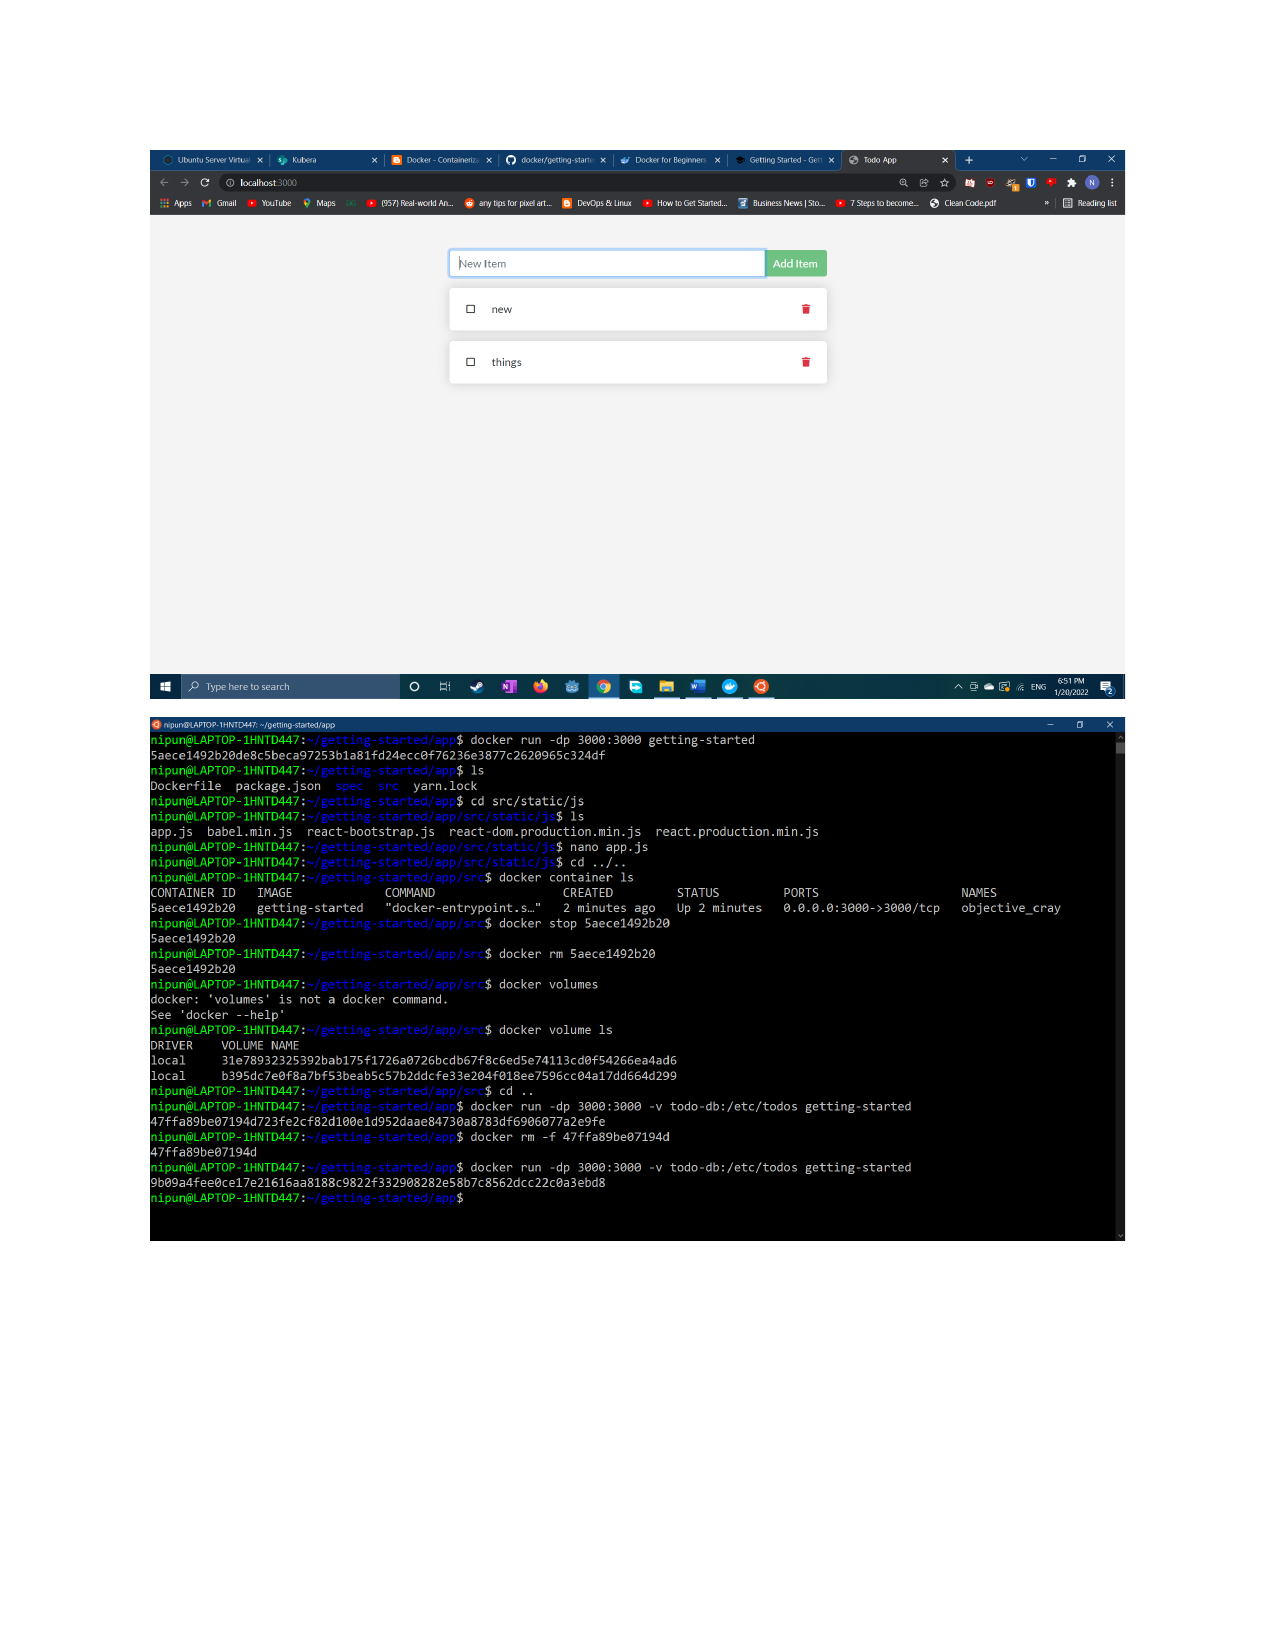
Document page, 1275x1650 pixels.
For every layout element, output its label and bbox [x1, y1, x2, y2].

picture [150, 150, 1125, 699]
picture [150, 717, 1125, 1241]
